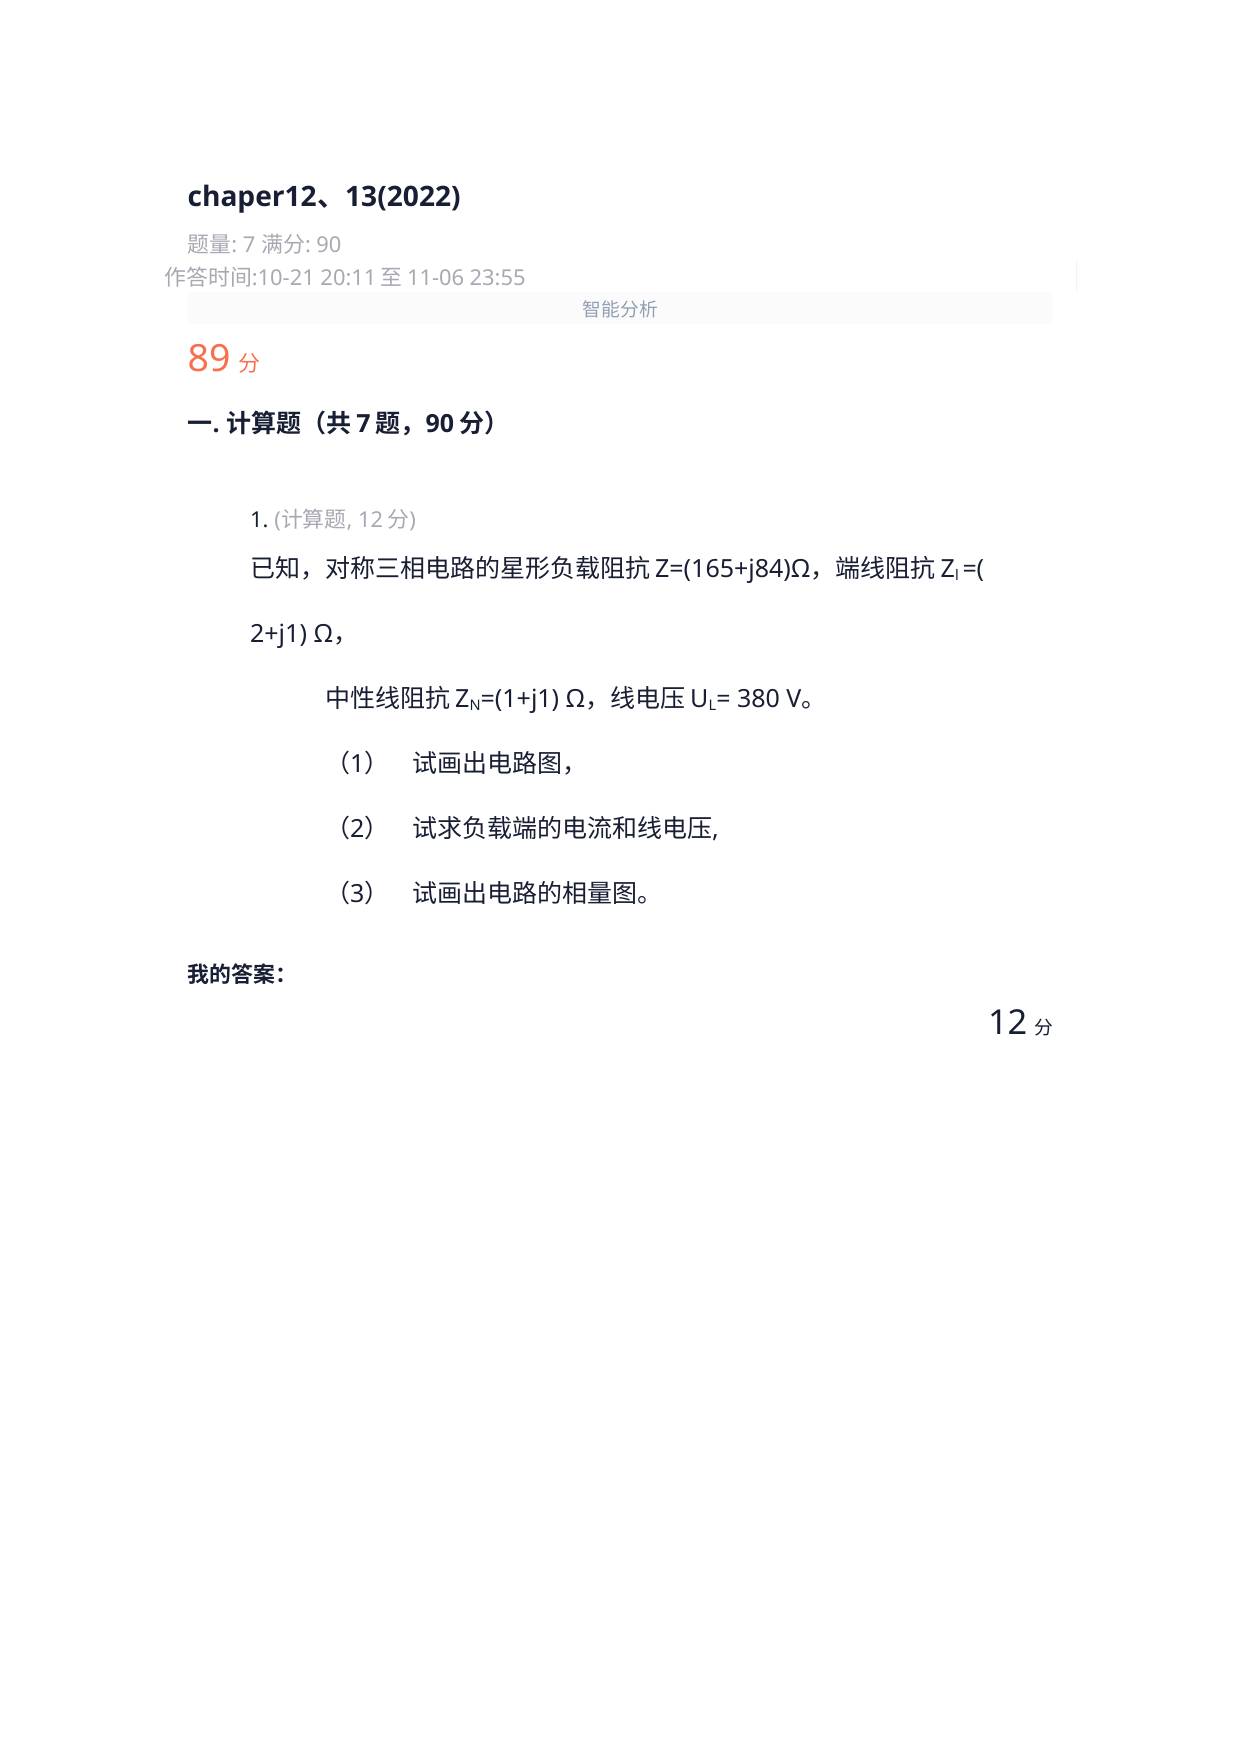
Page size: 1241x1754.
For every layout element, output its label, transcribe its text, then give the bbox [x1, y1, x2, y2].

text chaper12、13(2022) [187, 162, 1053, 227]
text 1. (计算题, 12分) [250, 501, 990, 534]
text 作答时间:10-21 20:11至11-06 23:55 [164, 259, 1076, 292]
text （2） 试求负载端的电流和线电压, [325, 794, 990, 859]
text 我的答案： [187, 956, 1053, 989]
text 智能分析 [187, 292, 1053, 324]
text 中性线阻抗ZN=(1+j1) Ω，线电压UL= 380 V。 [250, 664, 990, 729]
text （1） 试画出电路图， [325, 729, 990, 794]
text 题量: 7 满分: 90 [187, 227, 1053, 259]
text （3） 试画出电路的相量图。 [325, 859, 990, 924]
text 已知，对称三相电路的星形负载阻抗Z=(165+j84)Ω，端线阻抗Zl =(2+j1) Ω， [250, 534, 990, 664]
text 12分 [187, 989, 1053, 1054]
text 89分 [187, 324, 1053, 389]
text 一. 计算题（共7题，90分） [187, 389, 1053, 454]
